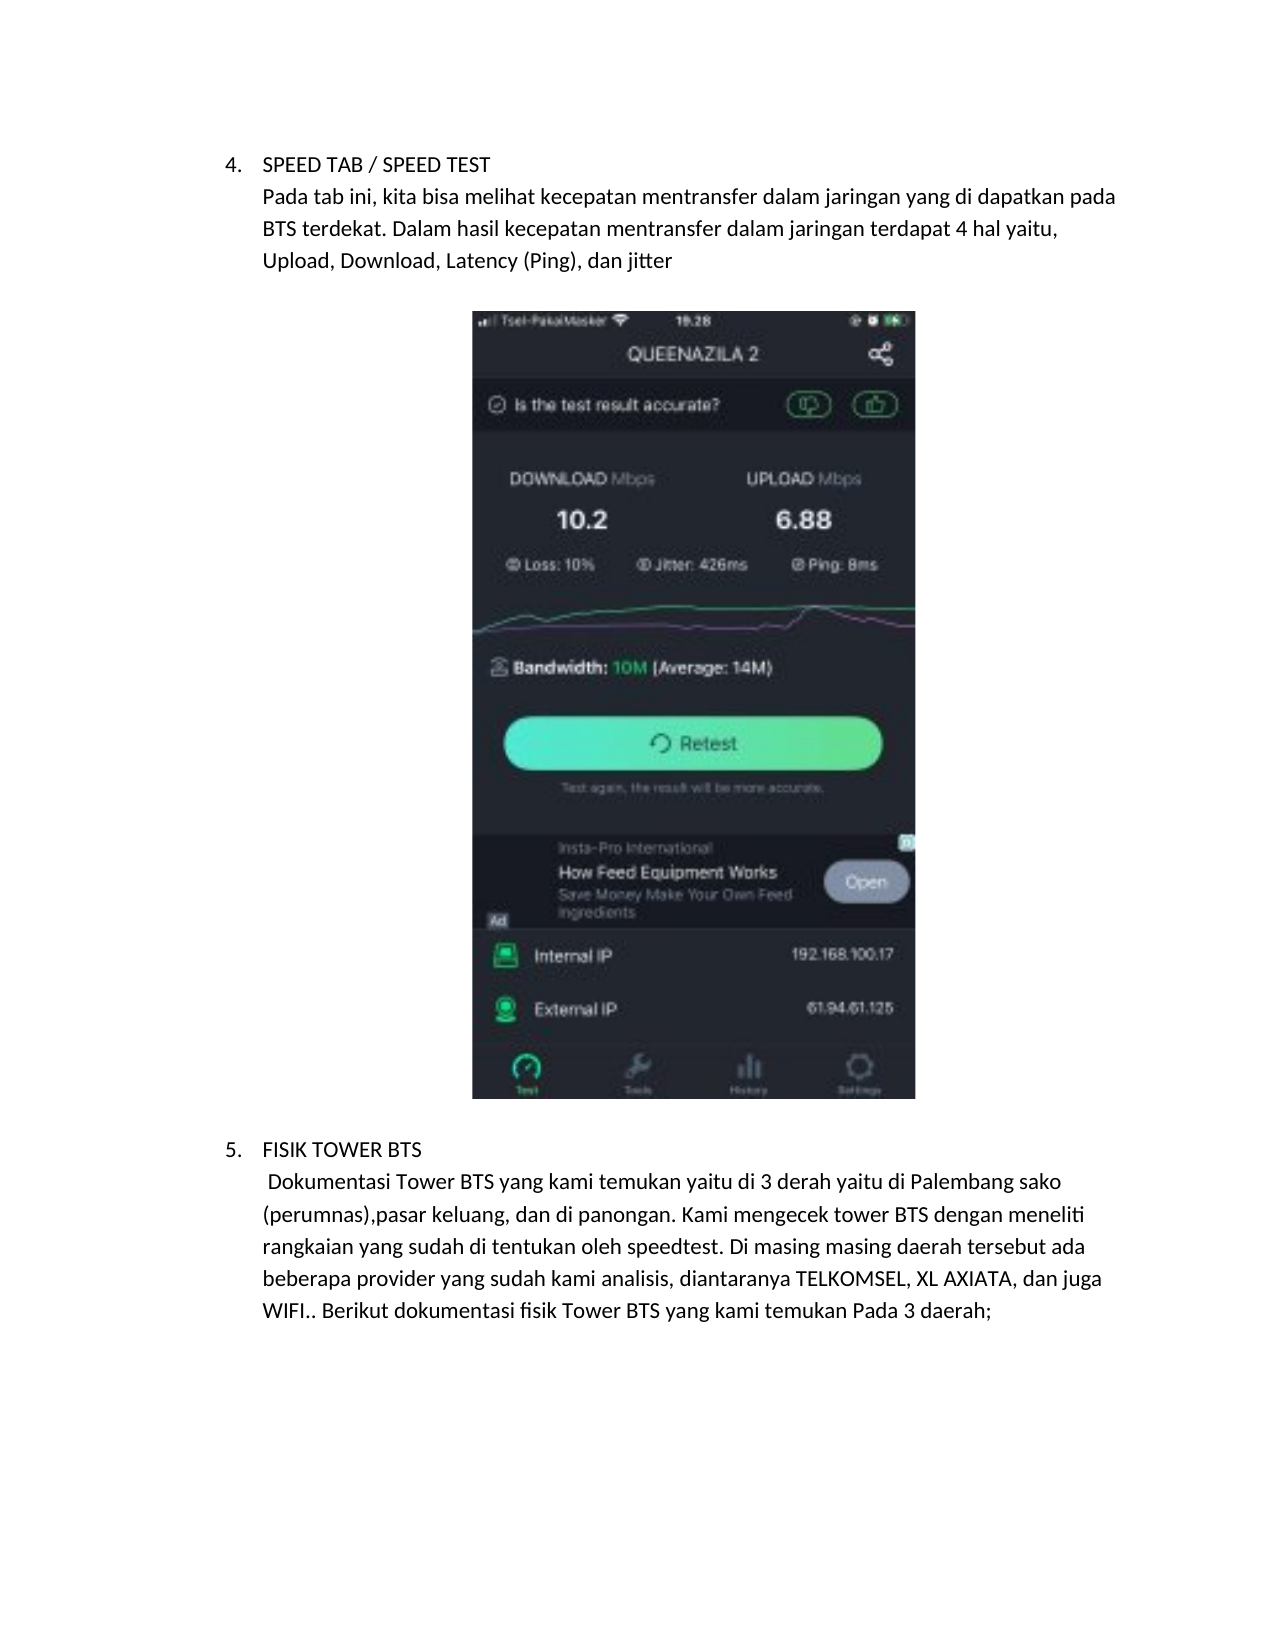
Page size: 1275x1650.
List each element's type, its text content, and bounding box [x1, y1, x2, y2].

list FISIK TOWER BTS [225, 1135, 1125, 1163]
list Pada tab ini, kita bisa melihat kecepatan mentransfer dalam jaringan yang di dapatkan pada BTS terdekat. Dalam hasil kecepatan mentransfer dalam jaringan terdapat 4 hal yaitu, Upload, Download, Latency (Ping), dan jitter [262, 182, 1125, 274]
list Dokumentasi Tower BTS yang kami temukan yaitu di 3 derah yaitu di Palembang sako (perumnas),pasar keluang, dan di panongan. Kami mengecek tower BTS dengan meneliti rangkaian yang sudah di tentukan oleh speedtest. Di masing masing daerah tersebut ada beberapa provider yang sudah kami analisis, diantaranya TELKOMSEL, XL AXIATA, dan juga WIFI.. Berikut dokumentasi fisik Tower BTS yang kami temukan Pada 3 daerah; [262, 1167, 1125, 1324]
list SPEED TAB / SPEED TEST [225, 150, 1125, 178]
picture [472, 311, 916, 1099]
